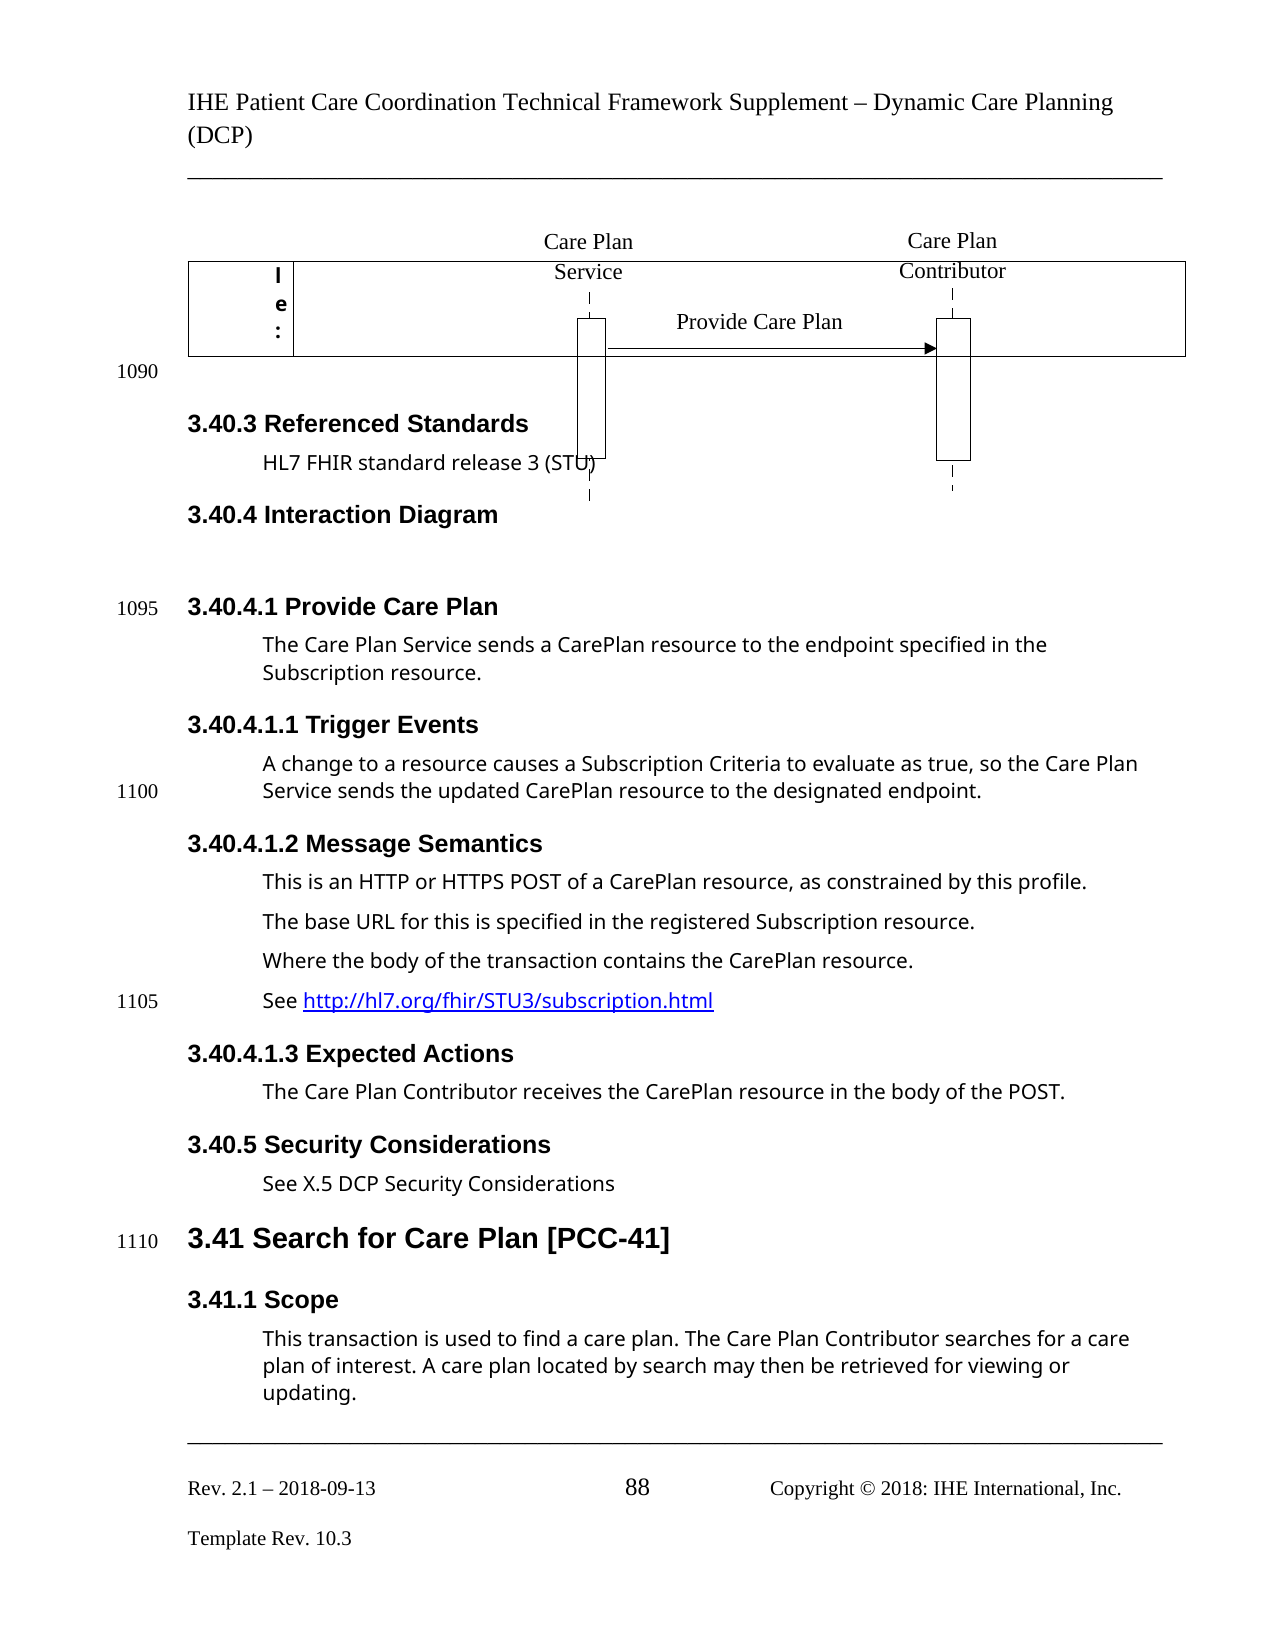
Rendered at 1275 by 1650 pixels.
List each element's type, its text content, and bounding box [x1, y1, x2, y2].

subtitle 3.40.4.1.3 Expected Actions [187, 1039, 1162, 1068]
subtitle 3.40.5 Security Considerations [187, 1130, 1162, 1159]
text See X.5 DCP Security Considerations [262, 1169, 1162, 1197]
text The base URL for this is specified in the registered Subscription resource. [262, 908, 1162, 935]
subtitle 3.40.4.1.1 Trigger Events [187, 710, 1162, 739]
text The Care Plan Service sends a CarePlan resource to the endpoint specified in the Subscription resource. [262, 631, 1162, 685]
subtitle 3.40.4.1.2 Message Semantics [187, 829, 1162, 857]
text See http://hl7.org/fhir/STU3/subscription.html [262, 987, 1162, 1014]
subtitle 3.41.1 Scope [187, 1285, 1162, 1314]
subtitle 3.40.4 Interaction Diagram [187, 501, 1162, 529]
text This is an HTTP or HTTPS POST of a CarePlan resource, as constrained by this profile. [262, 868, 1162, 895]
subtitle 3.41 Search for Care Plan [PCC-41] [187, 1222, 1162, 1255]
table_cell Role: [189, 262, 293, 356]
subtitle 3.40.4.1 Provide Care Plan [187, 592, 1162, 621]
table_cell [294, 262, 1185, 356]
text Where the body of the transaction contains the CarePlan resource. [262, 947, 1162, 974]
text The Care Plan Contributor receives the CarePlan resource in the body of the POST. [262, 1078, 1162, 1105]
text A change to a resource causes a Subscription Criteria to evaluate as true, so the Care Plan Service sends the updated CarePlan resource to the designated endpoint. [262, 749, 1162, 804]
text HL7 FHIR standard release 3 (STU) [262, 448, 1162, 476]
subtitle 3.40.3 Referenced Standards [187, 409, 1162, 438]
text This transaction is used to find a care plan. The Care Plan Contributor searches for a care plan of interest. A care plan located by search may then be retrieved for viewing or updating. [262, 1324, 1162, 1406]
